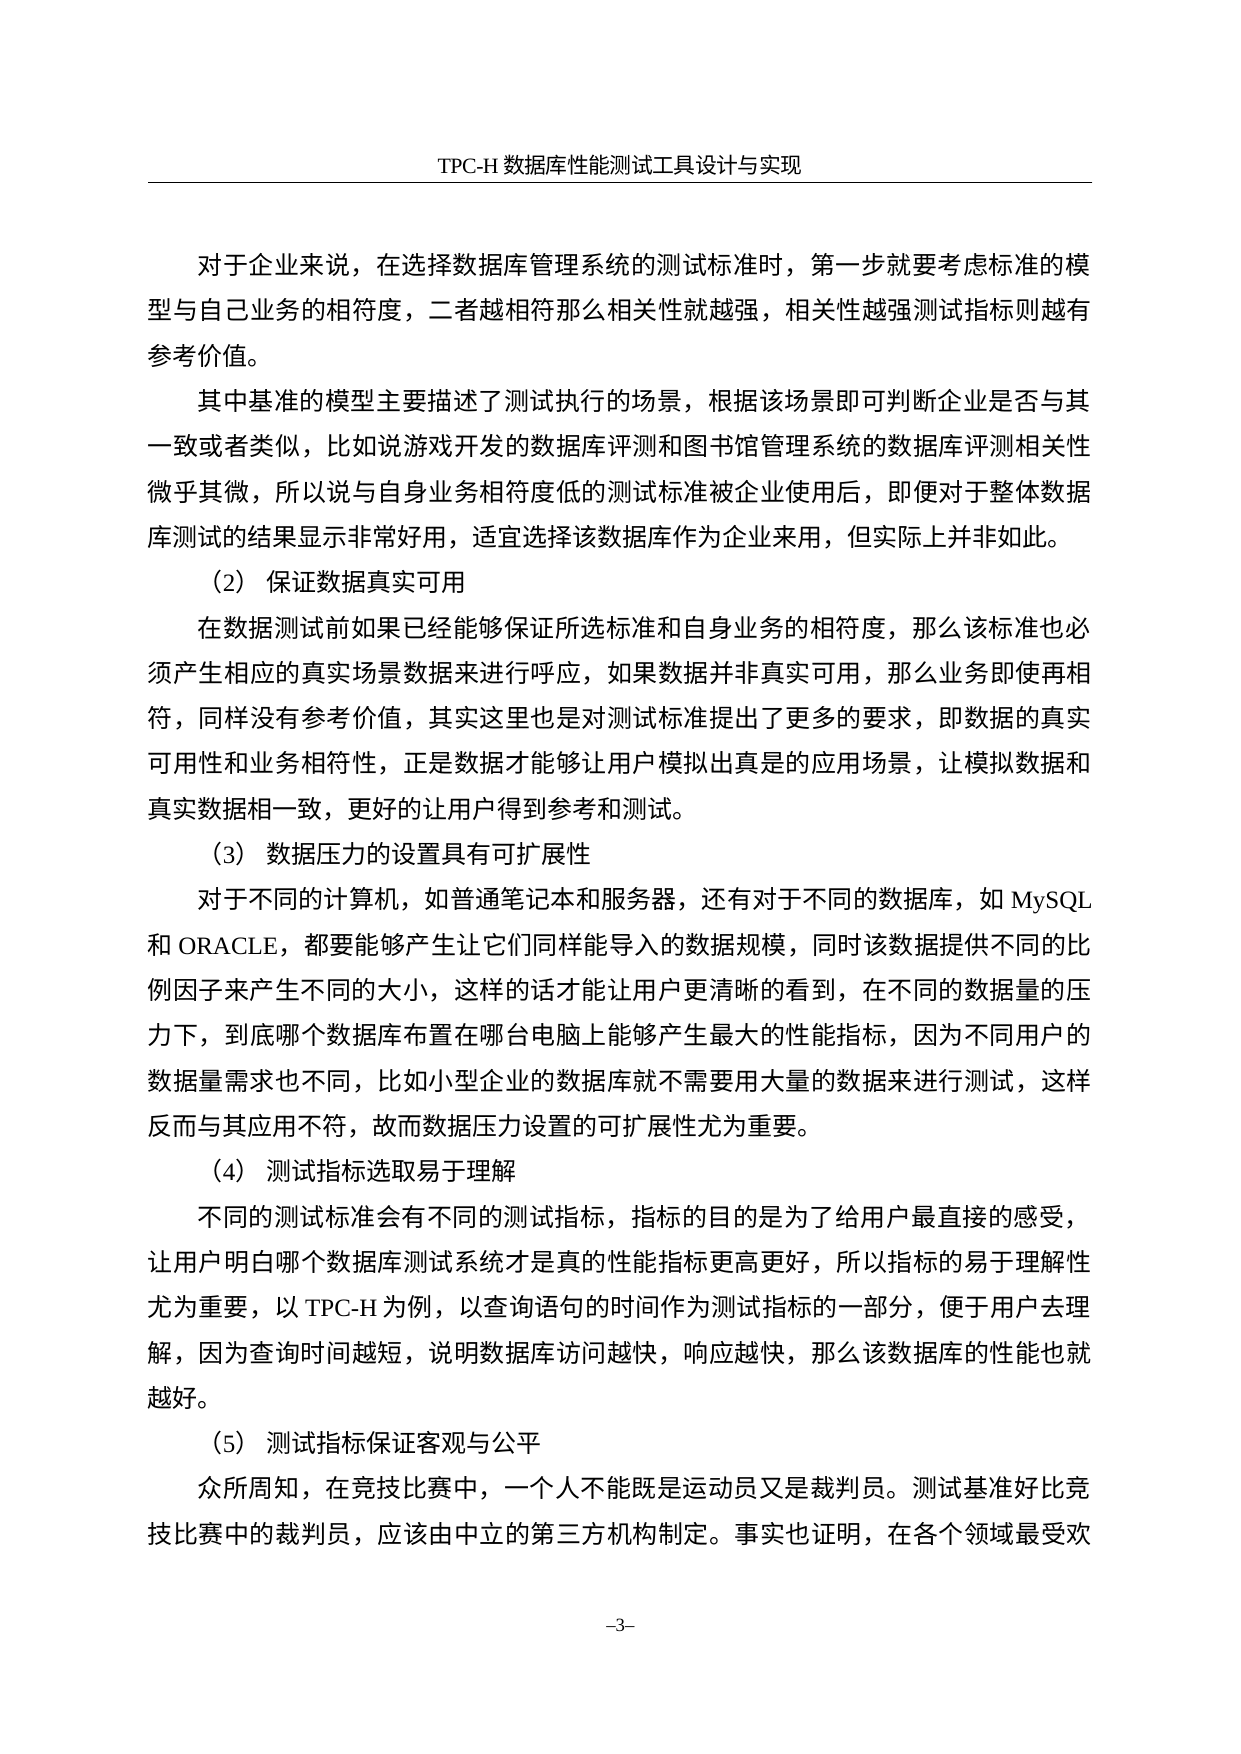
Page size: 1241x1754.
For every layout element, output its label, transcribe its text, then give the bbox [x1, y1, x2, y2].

text （2） 保证数据真实可用 [148, 563, 1092, 599]
text 对于企业来说，在选择数据库管理系统的测试标准时，第一步就要考虑标准的模型与自己业务的相符度，二者越相符那么相关性就越强，相关性越强测试指标则越有参考价值。 [148, 246, 1092, 372]
text （3） 数据压力的设置具有可扩展性 [148, 834, 1092, 871]
text （4） 测试指标选取易于理解 [148, 1152, 1092, 1188]
text （5） 测试指标保证客观与公平 [148, 1424, 1092, 1460]
text 不同的测试标准会有不同的测试指标，指标的目的是为了给用户最直接的感受，让用户明白哪个数据库测试系统才是真的性能指标更高更好，所以指标的易于理解性尤为重要，以TPC-H为例，以查询语句的时间作为测试指标的一部分，便于用户去理解，因为查询时间越短，说明数据库访问越快，响应越快，那么该数据库的性能也就越好。 [148, 1197, 1092, 1414]
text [148, 1469, 1092, 1551]
text 对于不同的计算机，如普通笔记本和服务器，还有对于不同的数据库，如MySQL和ORACLE，都要能够产生让它们同样能导入的数据规模，同时该数据提供不同的比例因子来产生不同的大小，这样的话才能让用户更清晰的看到，在不同的数据量的压力下，到底哪个数据库布置在哪台电脑上能够产生最大的性能指标，因为不同用户的数据量需求也不同，比如小型企业的数据库就不需要用大量的数据来进行测试，这样反而与其应用不符，故而数据压力设置的可扩展性尤为重要。 [148, 880, 1092, 1143]
text 其中基准的模型主要描述了测试执行的场景，根据该场景即可判断企业是否与其一致或者类似，比如说游戏开发的数据库评测和图书馆管理系统的数据库评测相关性微乎其微，所以说与自身业务相符度低的测试标准被企业使用后，即便对于整体数据库测试的结果显示非常好用，适宜选择该数据库作为企业来用，但实际上并非如此。 [148, 381, 1092, 554]
text 在数据测试前如果已经能够保证所选标准和自身业务的相符度，那么该标准也必须产生相应的真实场景数据来进行呼应，如果数据并非真实可用，那么业务即使再相符，同样没有参考价值，其实这里也是对测试标准提出了更多的要求，即数据的真实可用性和业务相符性，正是数据才能够让用户模拟出真是的应用场景，让模拟数据和真实数据相一致，更好的让用户得到参考和测试。 [148, 608, 1092, 826]
